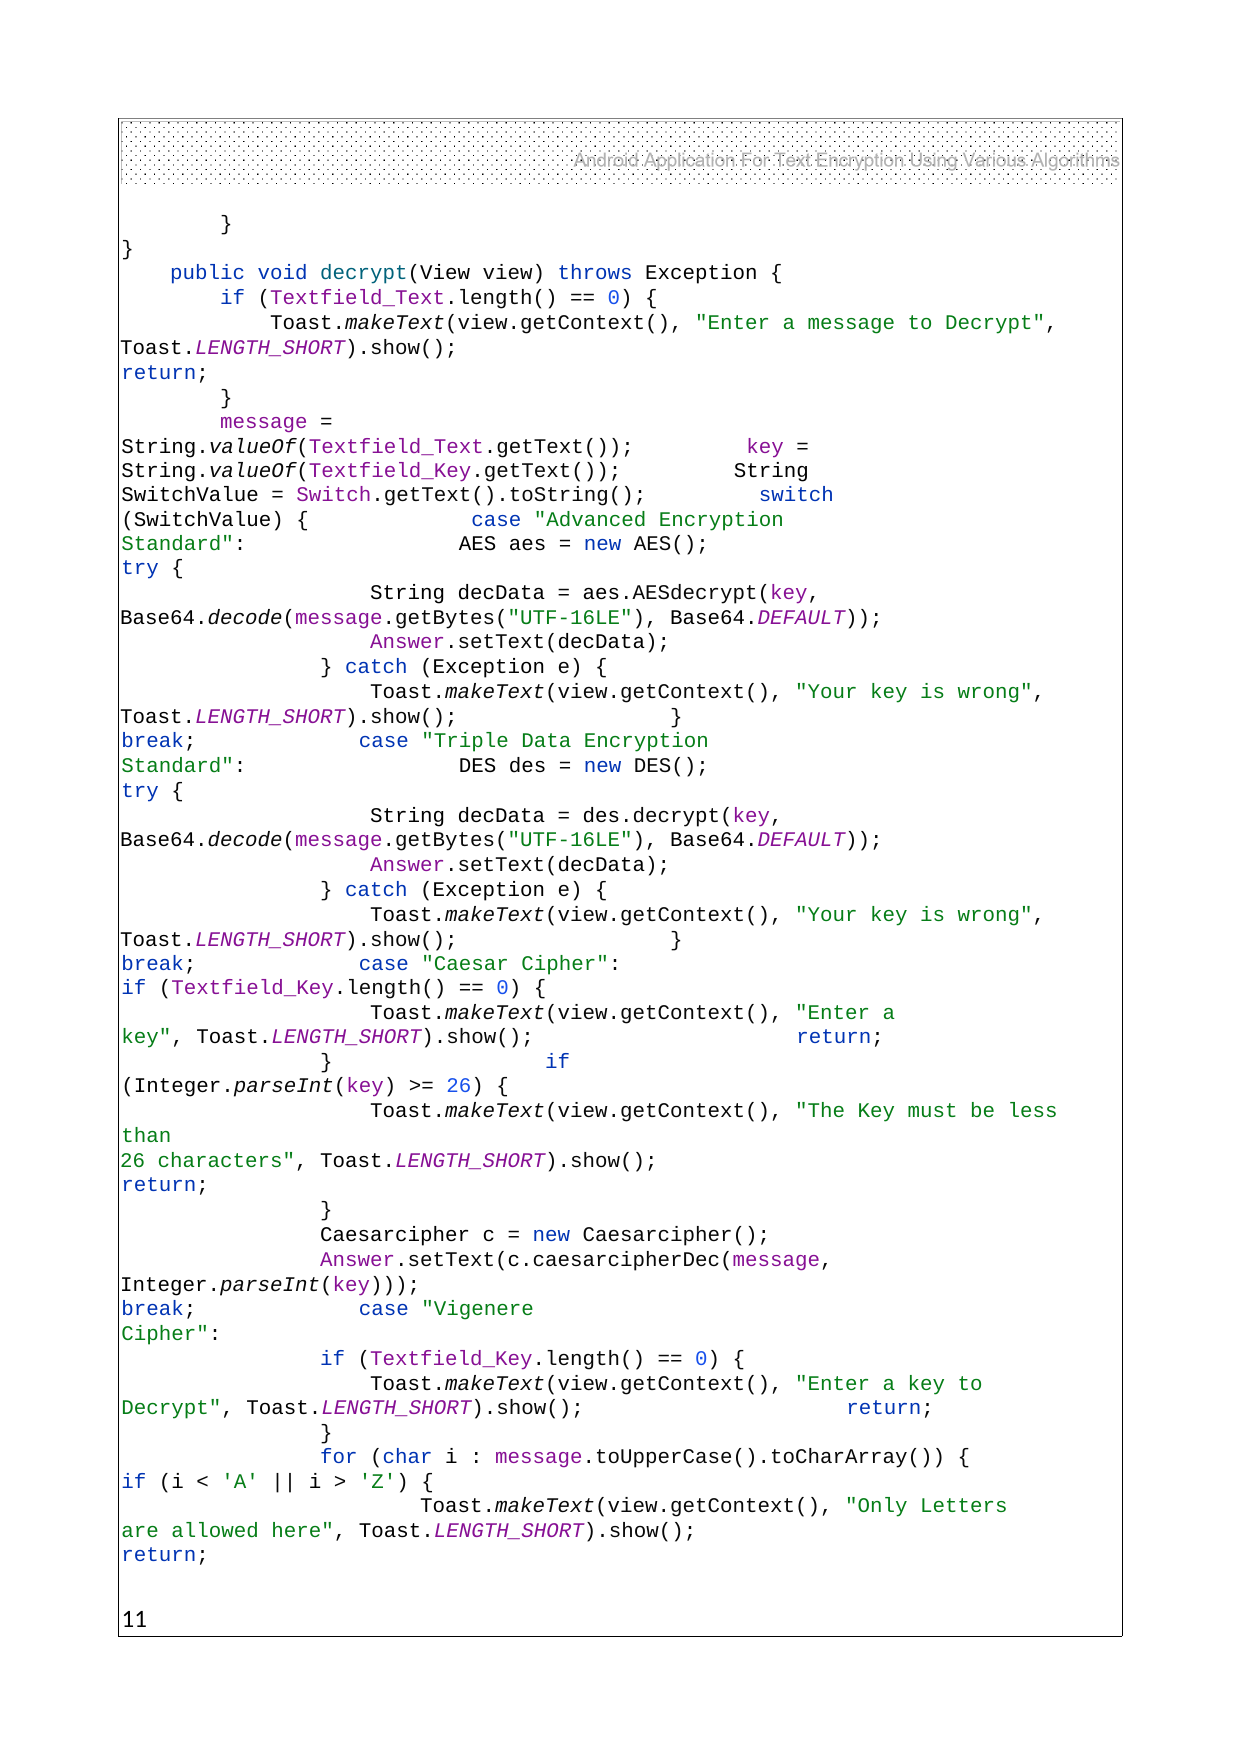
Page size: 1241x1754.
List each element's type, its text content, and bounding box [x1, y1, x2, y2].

text for (char i : message.toUpperCase().toCharArray()) { if (i < 'A' || i > 'Z') { [120, 1446, 983, 1494]
text 26 characters", Toast.LENGTH_SHORT).show(); return; [120, 1150, 734, 1198]
text message = String.valueOf(Textfield_Text.getText()); key = String.valueOf(Textfield_Key.getText()); String SwitchValue = Switch.getText().toString(); switch (SwitchValue) { case "Advanced Encryption Standard": AES aes = new AES(); try { [120, 412, 846, 581]
text Caesarcipher c = new Caesarcipher(); [120, 1224, 1096, 1248]
text } [120, 387, 1096, 410]
picture [117, 117, 1123, 184]
text Toast.makeText(view.getContext(), "Your key is wrong", [120, 904, 1096, 927]
text } [120, 1422, 1096, 1445]
text Toast.makeText(view.getContext(), "The Key must be less than [120, 1100, 1118, 1148]
text Toast.makeText(view.getContext(), "Enter a message to Decrypt", [120, 312, 1118, 336]
text Toast.LENGTH_SHORT).show(); } break; case "Triple Data Encryption Standard": DES des = new DES(); try { [120, 706, 749, 803]
text } catch (Exception e) { [120, 656, 1092, 680]
text Integer.parseInt(key))); break; case "Vigenere Cipher": [120, 1274, 553, 1346]
text Answer.setText(c.caesarcipherDec(message, [120, 1249, 1096, 1272]
text Toast.makeText(view.getContext(), "Only Letters are allowed here", Toast.LENGTH_SHORT).show(); return; [120, 1496, 1046, 1568]
text Answer.setText(decData); [120, 854, 1096, 878]
text Base64.decode(message.getBytes("UTF-16LE"), Base64.DEFAULT)); [120, 607, 1096, 630]
text } if (Integer.parseInt(key) >= 26) { [120, 1051, 738, 1099]
text } [120, 1199, 1096, 1223]
text } } [120, 213, 246, 261]
text Toast.LENGTH_SHORT).show(); } break; case "Caesar Cipher": if (Textfield_Key.length() == 0) { [120, 929, 738, 1001]
text Toast.LENGTH_SHORT).show(); return; [120, 337, 538, 385]
text Toast.makeText(view.getContext(), "Enter a key to Decrypt", Toast.LENGTH_SHORT).show(); return; [120, 1373, 1096, 1421]
text Toast.makeText(view.getContext(), "Enter a key", Toast.LENGTH_SHORT).show(); return; [120, 1002, 960, 1050]
text Toast.makeText(view.getContext(), "Your key is wrong", [120, 681, 1096, 705]
text public void decrypt(View view) throws Exception { [120, 262, 1118, 286]
text String decData = des.decrypt(key, [120, 805, 1092, 828]
text Answer.setText(decData); [120, 632, 1096, 655]
text String decData = aes.AESdecrypt(key, [120, 582, 1092, 606]
text Base64.decode(message.getBytes("UTF-16LE"), Base64.DEFAULT)); [120, 829, 1096, 853]
text if (Textfield_Text.length() == 0) { [120, 287, 1096, 311]
text } catch (Exception e) { [120, 879, 1092, 903]
text if (Textfield_Key.length() == 0) { [120, 1348, 1096, 1371]
